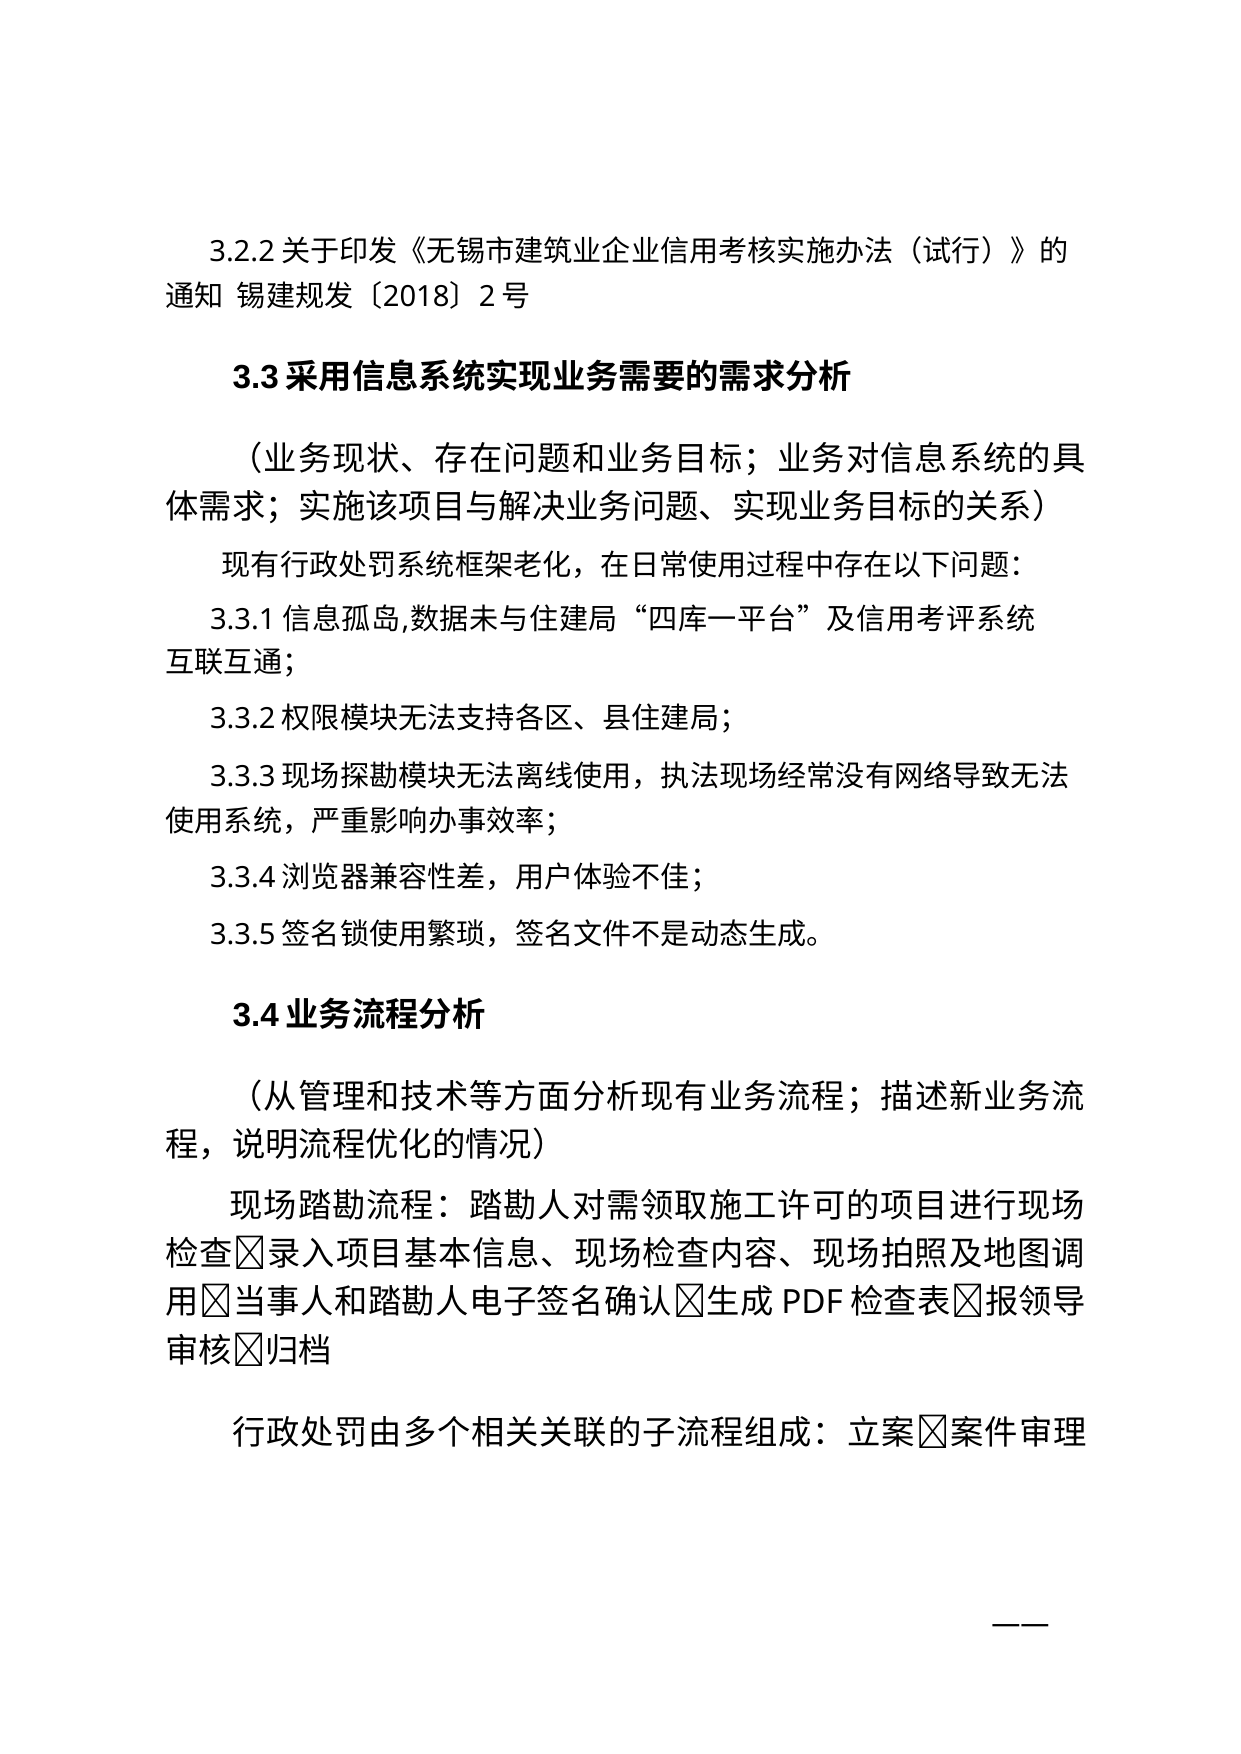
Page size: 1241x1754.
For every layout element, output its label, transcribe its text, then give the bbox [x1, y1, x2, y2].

text 3.3.1信息孤岛,数据未与住建局“四库一平台”及信用考评系统互联互通； [165, 596, 1037, 681]
text （业务现状、存在问题和业务目标；业务对信息系统的具体需求；实施该项目与解决业务问题、实现业务目标的关系） [165, 432, 1087, 528]
subtitle 3.3采用信息系统实现业务需要的需求分析 [165, 329, 1087, 419]
text 现场踏勘流程：踏勘人对需领取施工许可的项目进行现场检查录入项目基本信息、现场检查内容、现场拍照及地图调用当事人和踏勘人电子签名确认生成PDF检查表报领导审核归档 [165, 1179, 1087, 1372]
text （从管理和技术等方面分析现有业务流程；描述新业务流程，说明流程优化的情况） [165, 1070, 1087, 1166]
text 3.3.5签名锁使用繁琐，签名文件不是动态生成。 [165, 909, 1087, 954]
text 现有行政处罚系统框架老化，在日常使用过程中存在以下问题： [165, 541, 1087, 583]
text 3.3.3现场探勘模块无法离线使用，执法现场经常没有网络导致无法使用系统，严重影响办事效率； [165, 751, 1087, 841]
subtitle 3.4业务流程分析 [165, 967, 1087, 1057]
text 3.3.4浏览器兼容性差，用户体验不佳； [165, 854, 1087, 896]
text 3.2.2关于印发《无锡市建筑业企业信用考核实施办法（试行）》的通知 锡建规发〔2018〕2号 [165, 226, 1087, 316]
text 3.3.2权限模块无法支持各区、县住建局； [165, 693, 1087, 738]
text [165, 1384, 1087, 1475]
